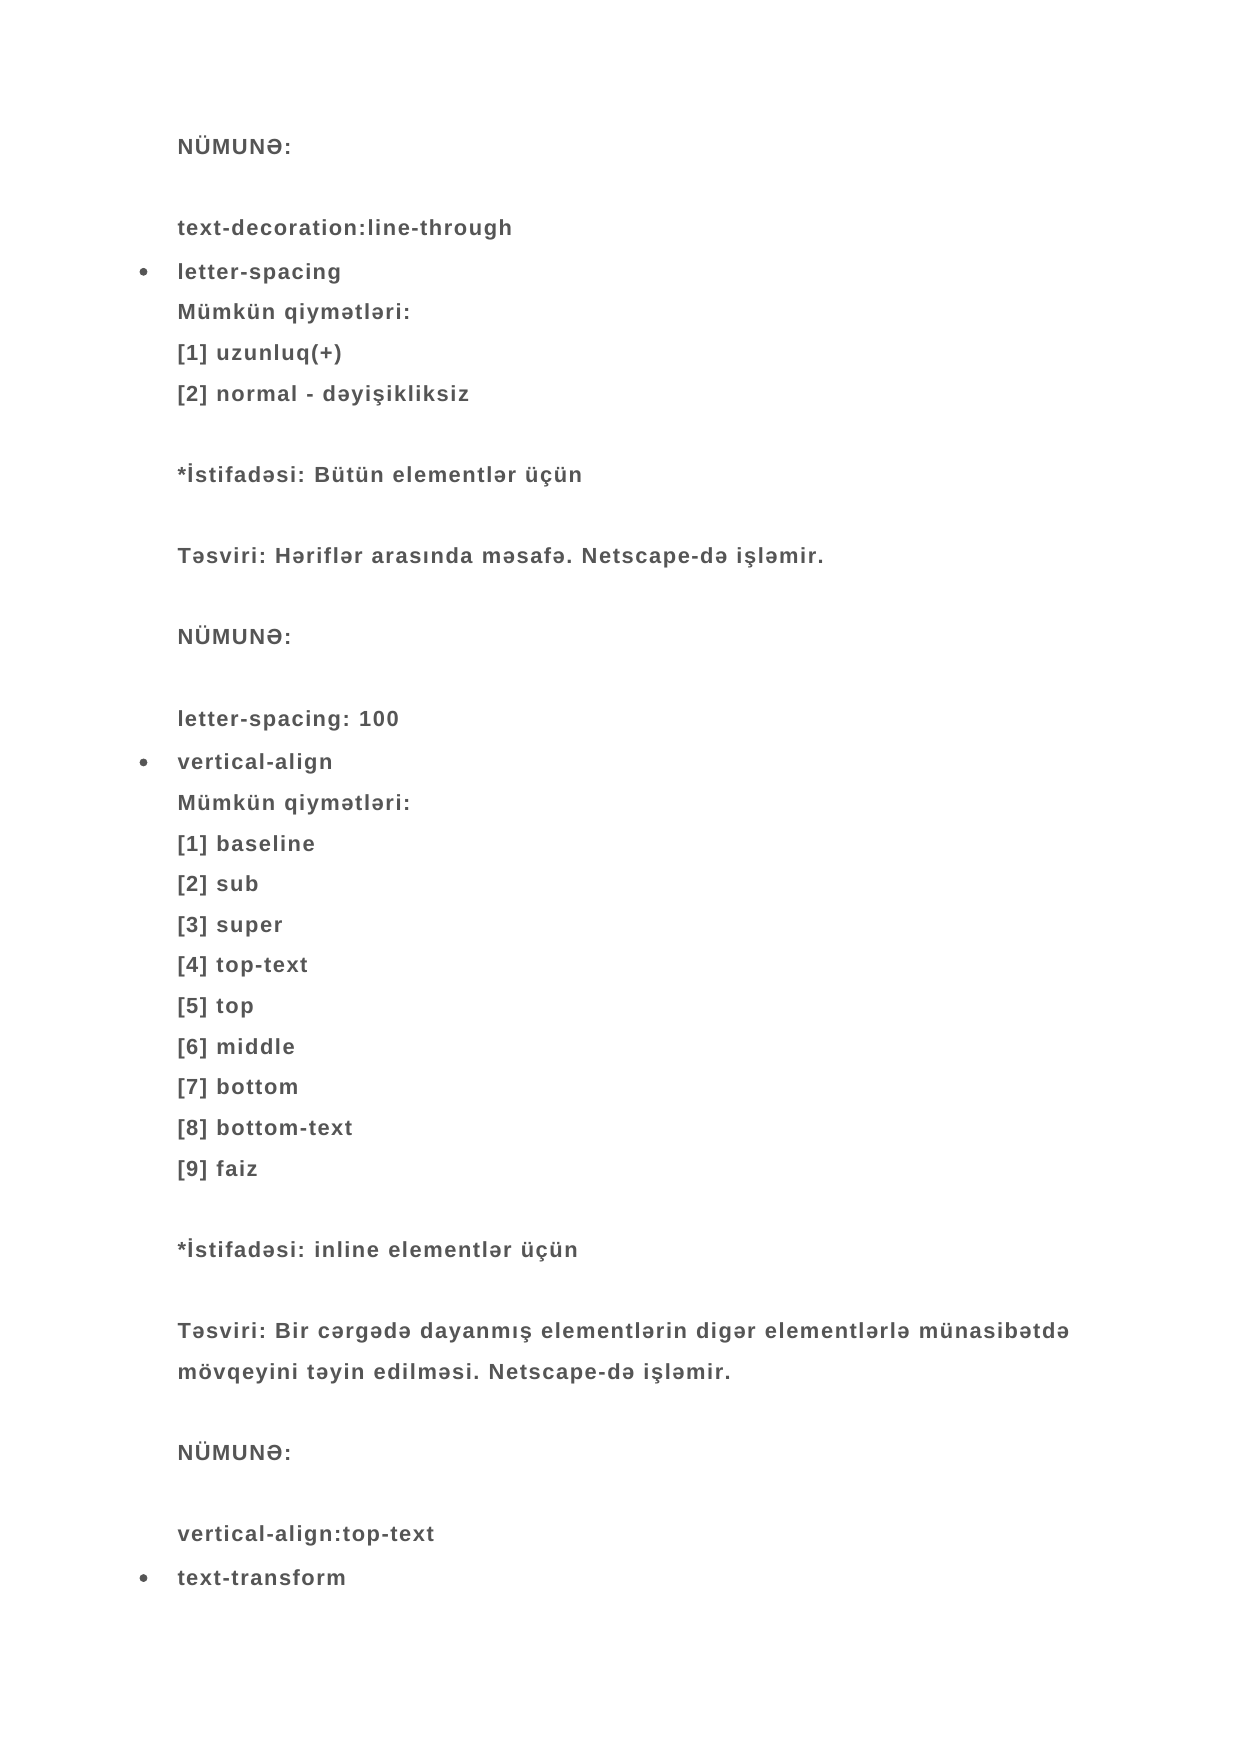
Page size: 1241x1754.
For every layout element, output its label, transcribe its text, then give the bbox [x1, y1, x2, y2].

list letter-spacing [140, 240, 1152, 284]
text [177, 118, 1152, 240]
list text-transform [140, 1546, 1152, 1590]
text Mümkün qiymətləri: [1] uzunluq(+) [2] normal - dəyişikliksiz *İstifadəsi: Bütün elementlər üçün Təsviri: Həriflər arasında məsafə. Netscape-də işləmir. NÜMUNƏ: letter-spacing: 100 [177, 284, 1152, 731]
list vertical-align [140, 731, 1152, 774]
text Mümkün qiymətləri: [1] baseline [2] sub [3] super [4] top-text [5] top [6] middle [7] bottom [8] bottom-text [9] faiz *İstifadəsi: inline elementlər üçün Təsviri: Bir cərgədə dayanmış elementlərin digər elementlərlə münasibətdə mövqeyini təyin edilməsi. Netscape-də işləmir. NÜMUNƏ: vertical-align:top-text [177, 774, 1152, 1546]
